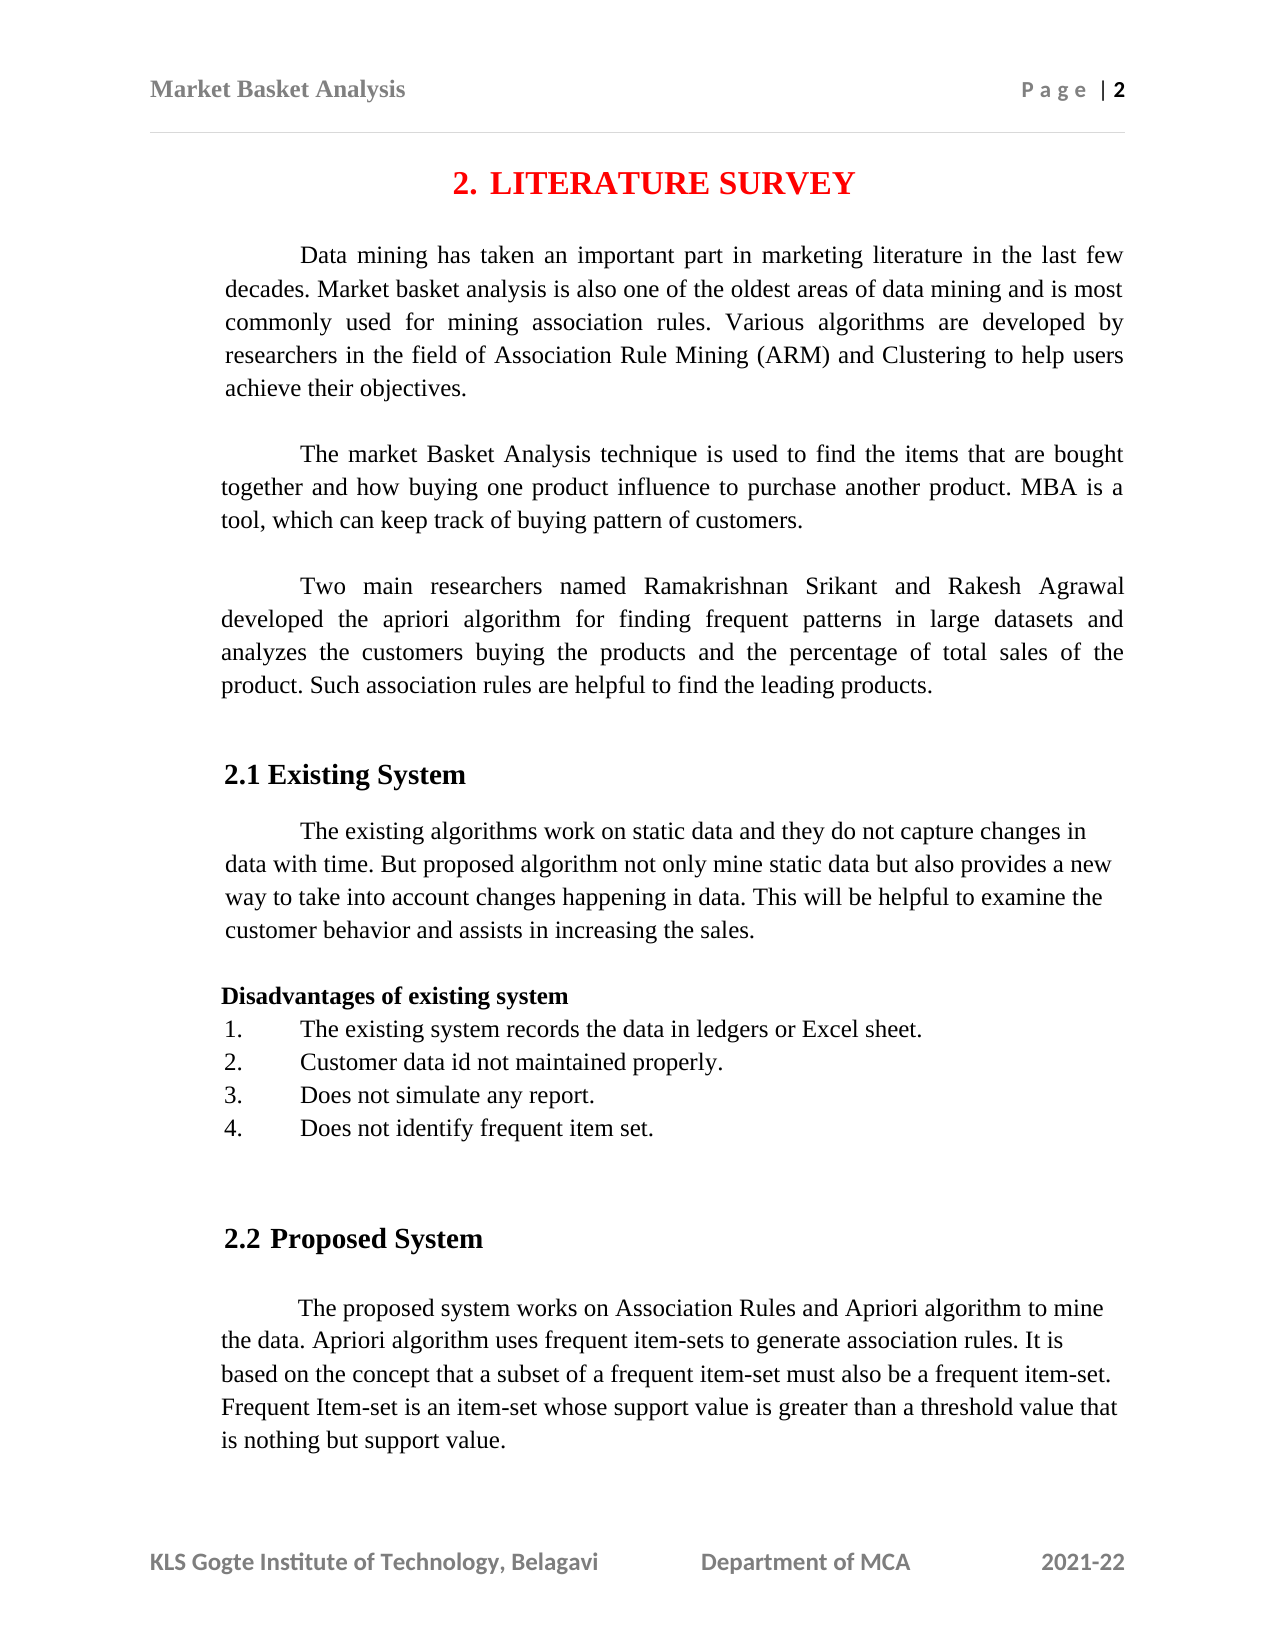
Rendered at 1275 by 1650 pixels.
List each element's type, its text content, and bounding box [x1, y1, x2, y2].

list Disadvantages of existing system [221, 981, 1125, 1010]
list The market Basket Analysis technique is used to find the items that are bought together and how buying one product influence to purchase another product. MBA is a tool, which can keep track of buying pattern of customers. [221, 501, 1125, 533]
list Data mining has taken an important part in marketing literature in the last few decades. Market basket analysis is also one of the oldest areas of data mining and is most commonly used for mining association rules. Various algorithms are developed by researchers in the field of Association Rule Mining (ARM) and Clustering to help users achieve their objectives. [225, 368, 1125, 401]
list Proposed System [224, 1221, 1125, 1254]
list Data mining has taken an important part in marketing literature in the last few decades. Market basket analysis is also one of the oldest areas of data mining and is most commonly used for mining association rules. Various algorithms are developed by researchers in the field of Association Rule Mining (ARM) and Clustering to help users achieve their objectives. [225, 241, 1125, 274]
list The existing system records the data in ledgers or Excel sheet. [221, 1014, 1125, 1043]
text 2.1 Existing System [221, 757, 1125, 790]
list Does not identify frequent item set. [221, 1113, 1125, 1142]
list The existing algorithms work on static data and they do not capture changes in data with time. But proposed algorithm not only mine static data but also provides a new way to take into account changes happening in data. This will be helpful to examine the customer behavior and assists in increasing the sales. [225, 816, 1125, 944]
list Customer data id not maintained properly. [221, 1047, 1125, 1076]
list Two main researchers named Ramakrishnan Srikant and Rakesh Agrawal developed the apriori algorithm for finding frequent patterns in large datasets and analyzes the customers buying the products and the percentage of total sales of the product. Such association rules are helpful to find the leading products. [221, 571, 1125, 699]
list Does not simulate any report. [221, 1080, 1125, 1109]
list The proposed system works on Association Rules and Apriori algorithm to mine the data. Apriori algorithm uses frequent item-sets to generate association rules. It is based on the concept that a subset of a frequent item-set must also be a frequent item-set. Frequent Item-set is an item-set whose support value is greater than a threshold value that is nothing but support value. [221, 1293, 1125, 1453]
list LITERATURE SURVEY [183, 163, 1125, 202]
